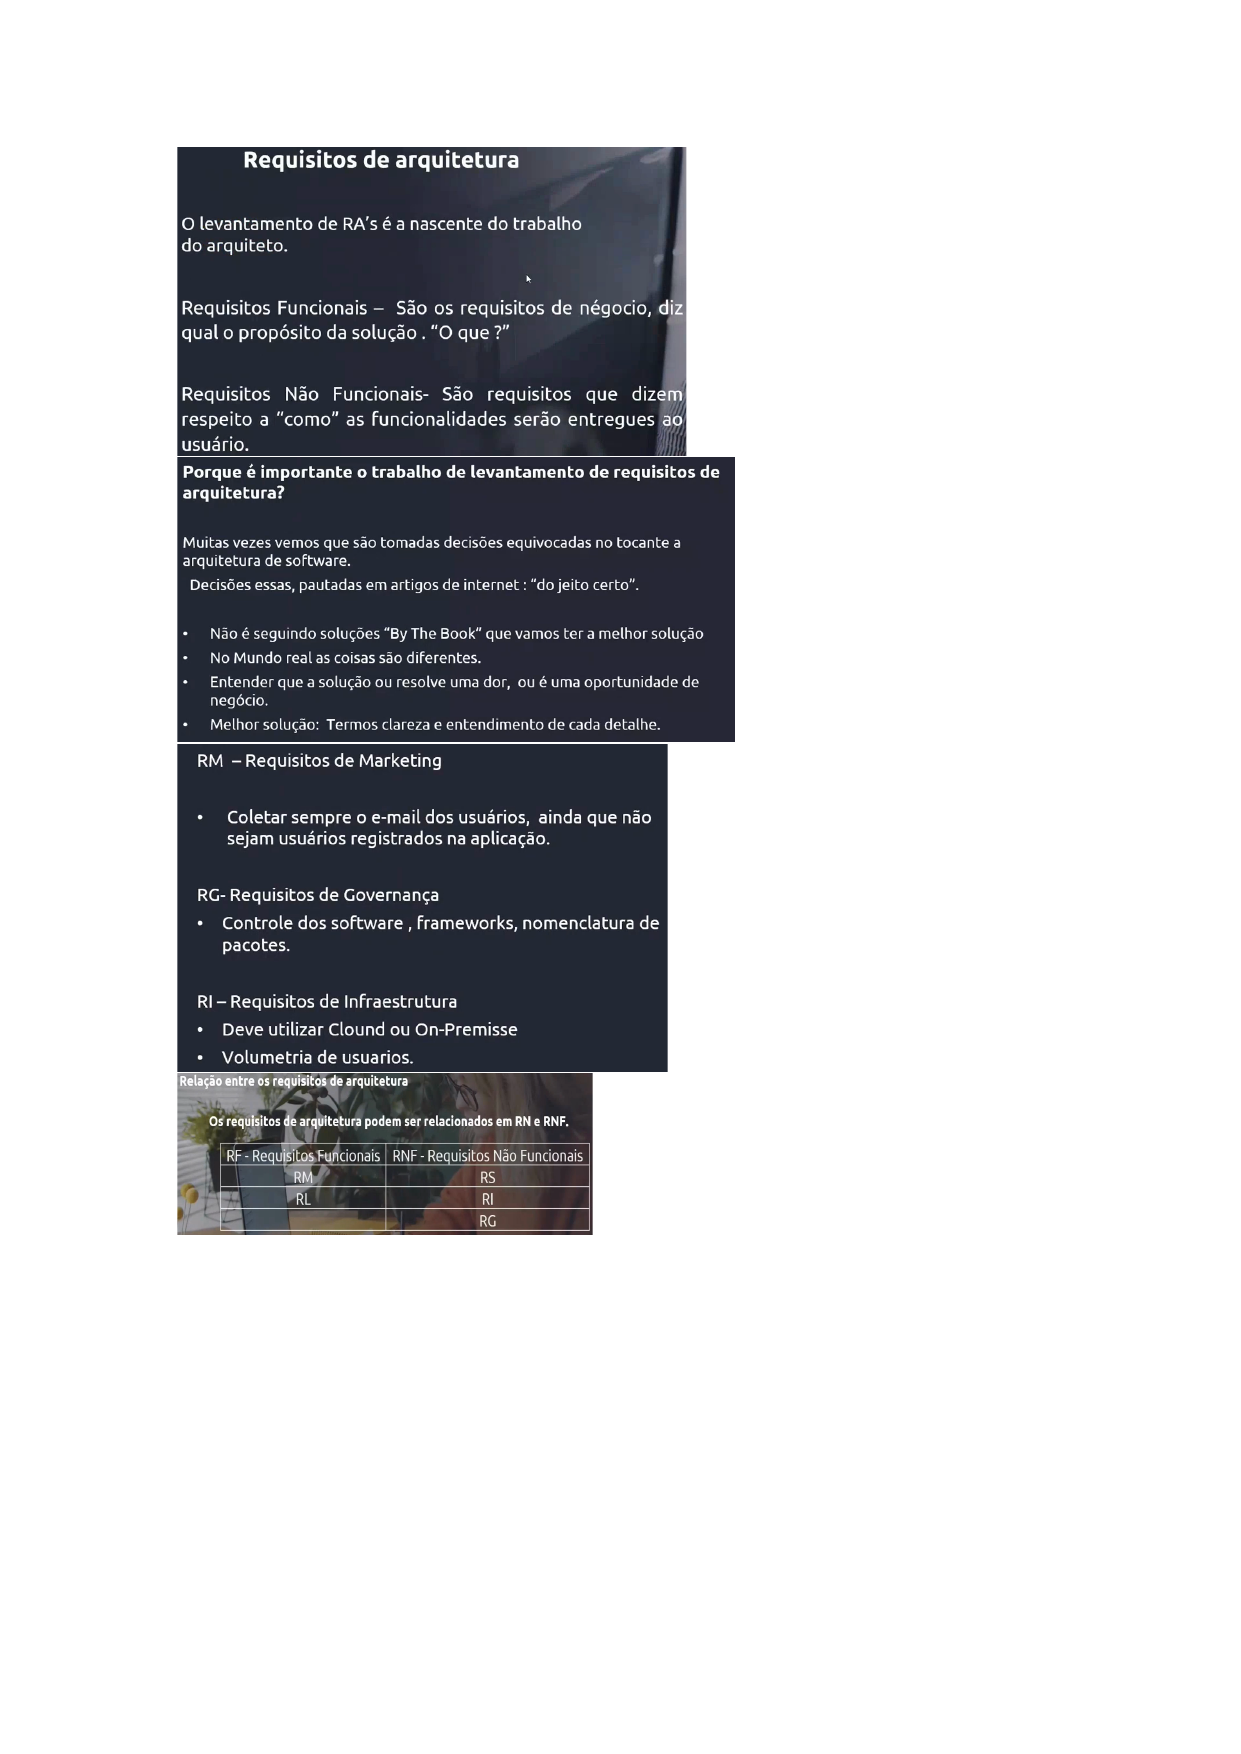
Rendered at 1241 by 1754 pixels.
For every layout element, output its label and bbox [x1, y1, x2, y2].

picture [177, 457, 735, 742]
picture [177, 1073, 593, 1235]
picture [177, 744, 668, 1072]
picture [177, 147, 687, 456]
